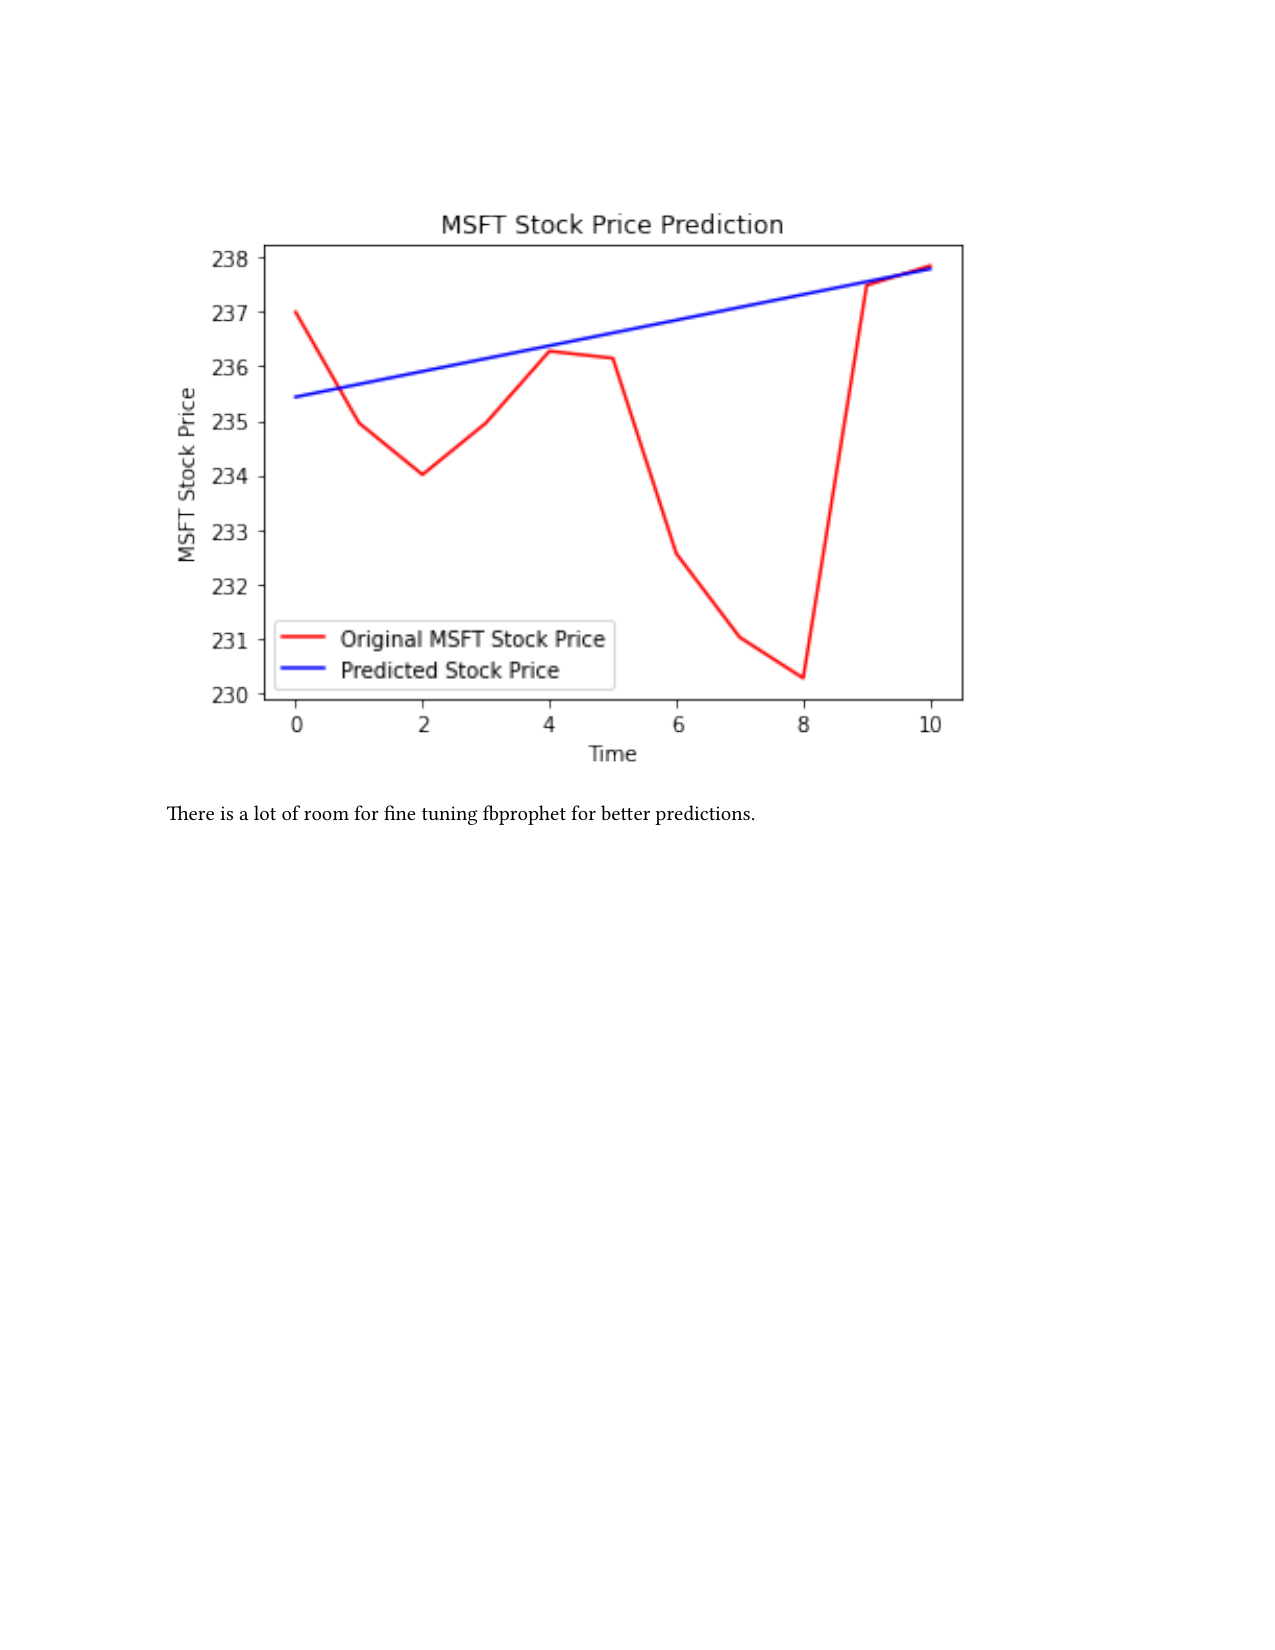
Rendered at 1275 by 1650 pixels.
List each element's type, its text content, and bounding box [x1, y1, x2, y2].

picture [166, 200, 977, 779]
text There is a lot of room for fine tuning fbprophet for better predictions. [167, 802, 1108, 826]
